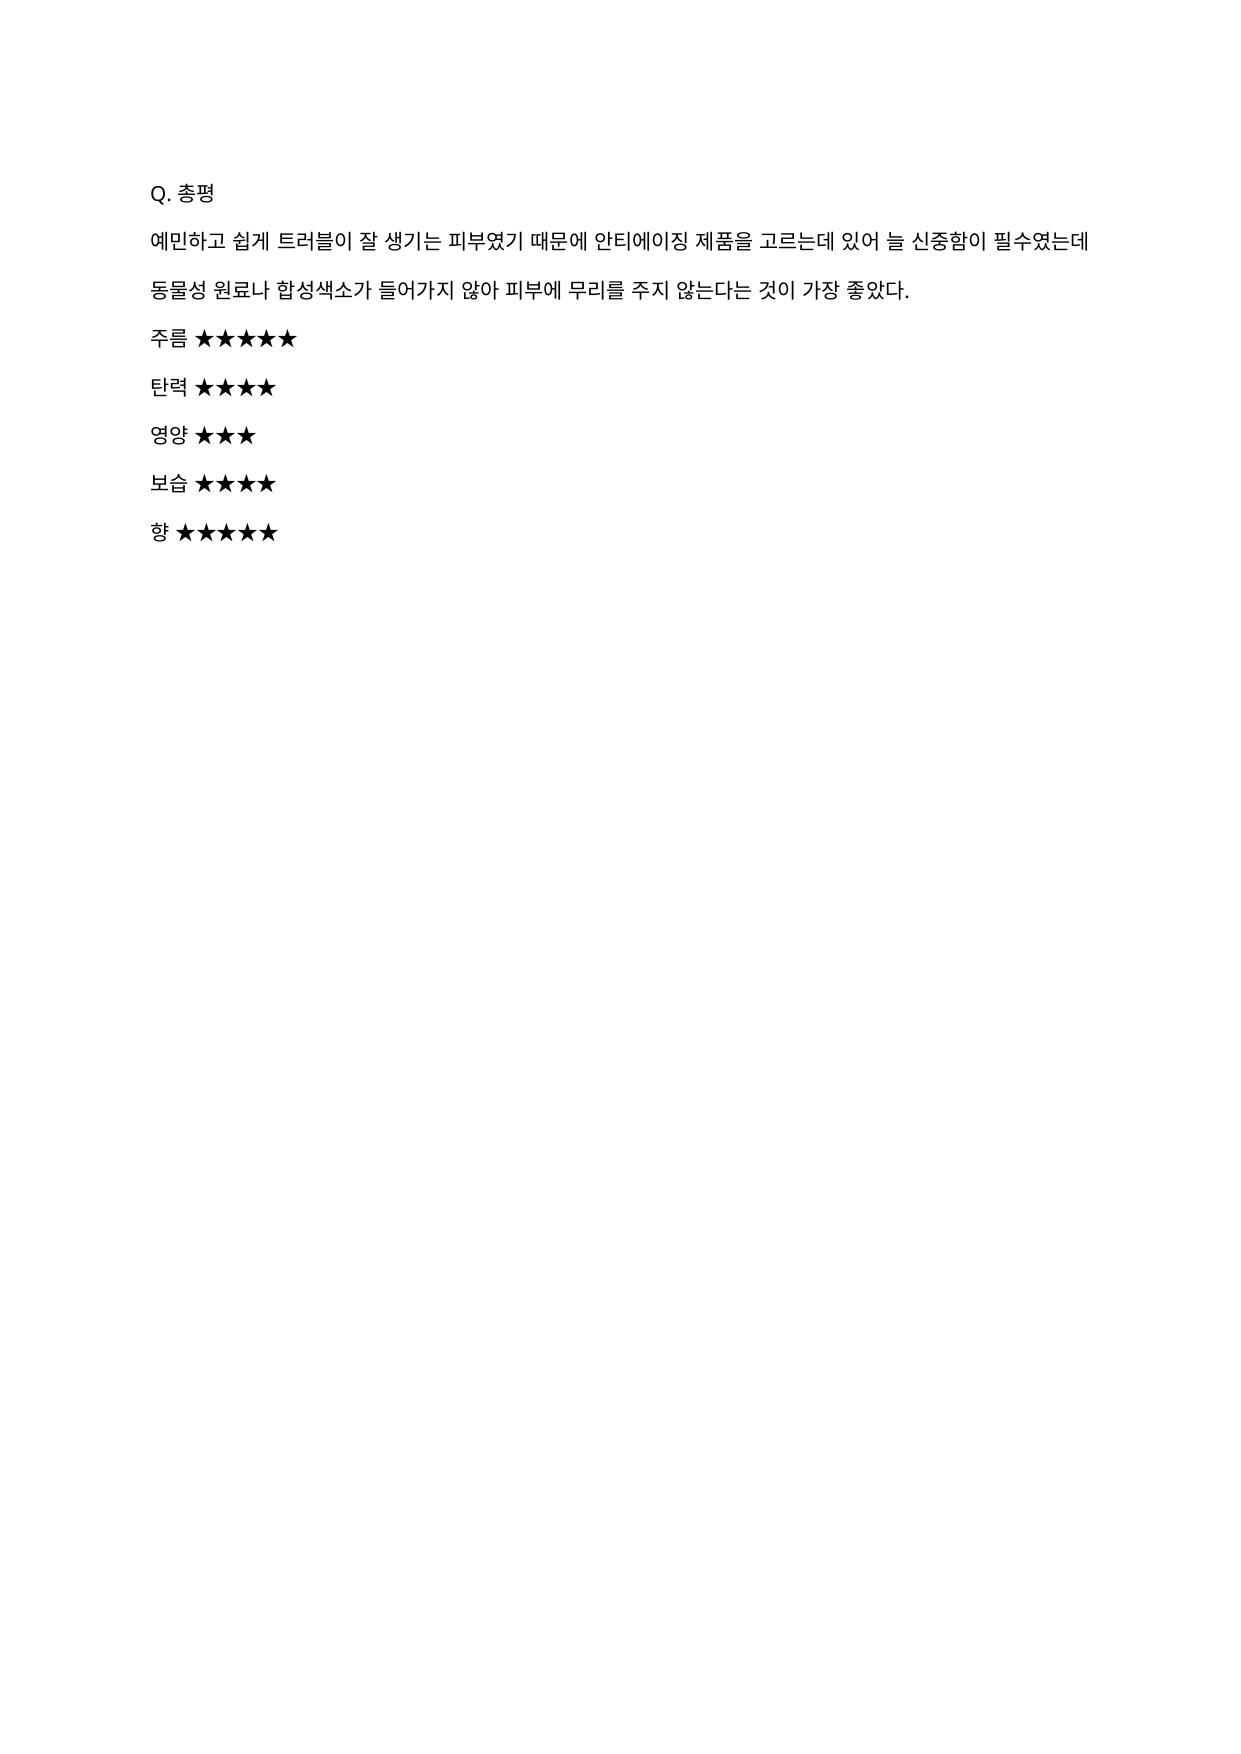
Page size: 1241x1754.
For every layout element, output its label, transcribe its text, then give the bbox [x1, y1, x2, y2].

text Q. 총평 [150, 177, 1090, 207]
text 영양 ★★★ [150, 419, 1090, 449]
text 주름 ★★★★★ [150, 322, 1090, 353]
text 보습 ★★★★ [150, 467, 1090, 498]
text 탄력 ★★★★ [150, 371, 1090, 401]
text 향 ★★★★★ [150, 516, 1090, 546]
text 예민하고 쉽게 트러블이 잘 생기는 피부였기 때문에 안티에이징 제품을 고르는데 있어 늘 신중함이 필수였는데 동물성 원료나 합성색소가 들어가지 않아 피부에 무리를 주지 않는다는 것이 가장 좋았다. [150, 226, 1090, 304]
